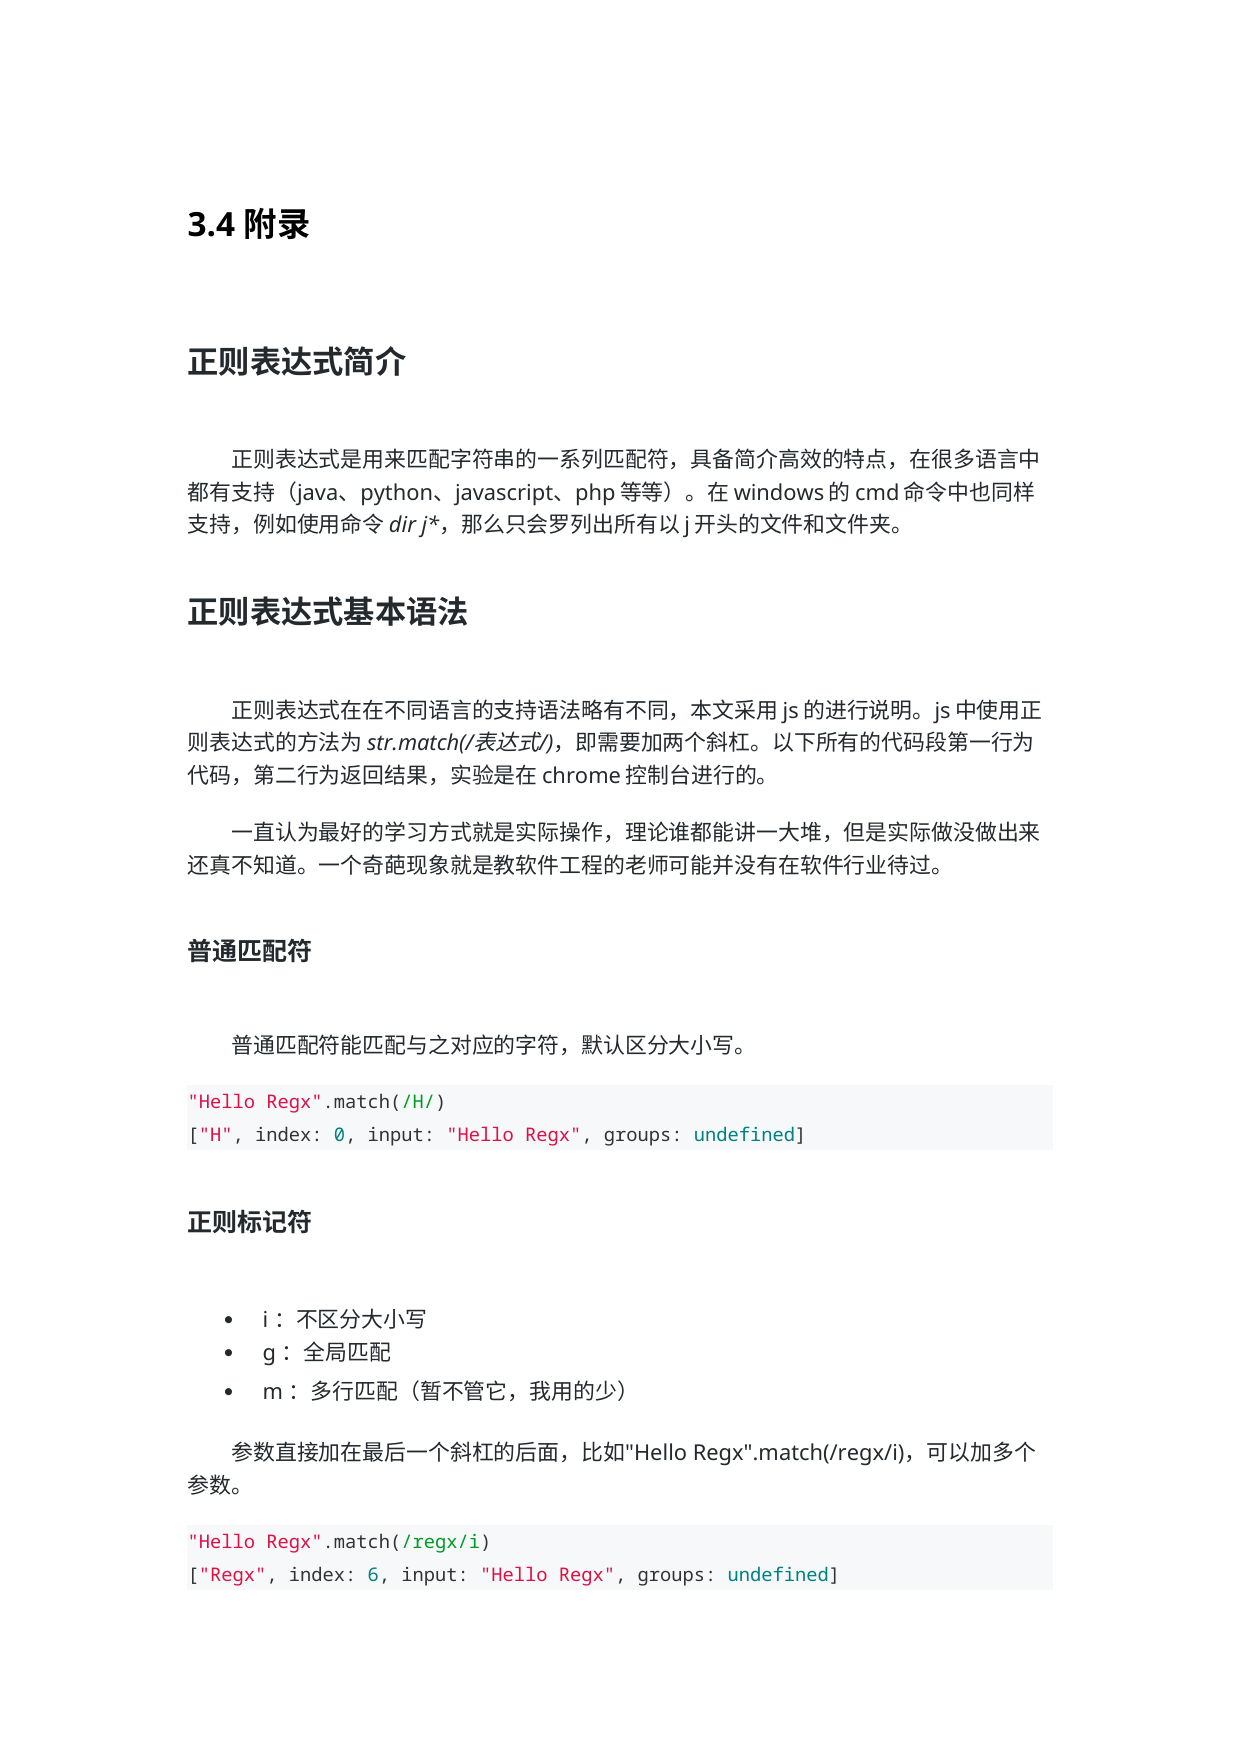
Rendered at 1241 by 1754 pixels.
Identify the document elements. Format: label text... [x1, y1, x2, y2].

list m ：多行匹配（暂不管它，我用的少） [225, 1373, 1053, 1406]
subtitle 正则表达式简介 [187, 327, 1053, 392]
list i ：不区分大小写 [225, 1302, 1053, 1334]
text 正则表达式是用来匹配字符串的一系列匹配符，具备简介高效的特点，在很多语言中都有支持（java、python、javascript、php等等）。在windows的cmd命令中也同样支持，例如使用命令dir j*，那么只会罗列出所有以j开头的文件和文件夹。 [187, 442, 1053, 540]
subtitle 普通匹配符 [187, 917, 1053, 982]
subtitle 正则表达式基本语法 [187, 577, 1053, 642]
text 一直认为最好的学习方式就是实际操作，理论谁都能讲一大堆，但是实际做没做出来还真不知道。一个奇葩现象就是教软件工程的老师可能并没有在软件行业待过。 [187, 815, 1053, 880]
text 正则表达式在在不同语言的支持语法略有不同，本文采用js的进行说明。js中使用正则表达式的方法为str.match(/表达式/)，即需要加两个斜杠。以下所有的代码段第一行为代码，第二行为返回结果，实验是在chrome控制台进行的。 [187, 692, 1053, 790]
text 参数直接加在最后一个斜杠的后面，比如"Hello Regx".match(/regx/i)，可以加多个参数。 [187, 1435, 1053, 1500]
subtitle 3.4 附录 [187, 189, 1053, 254]
text "Hello Regx".match(/regx/i) [187, 1525, 1053, 1557]
text "Hello Regx".match(/H/) [187, 1085, 1053, 1118]
text ["H", index: 0, input: "Hello Regx", groups: undefined] [187, 1118, 1053, 1150]
text ["Regx", index: 6, input: "Hello Regx", groups: undefined] [187, 1557, 1053, 1590]
text 普通匹配符能匹配与之对应的字符，默认区分大小写。 [187, 1028, 1053, 1060]
subtitle 正则标记符 [187, 1188, 1053, 1253]
list g ：全局匹配 [225, 1334, 1053, 1367]
